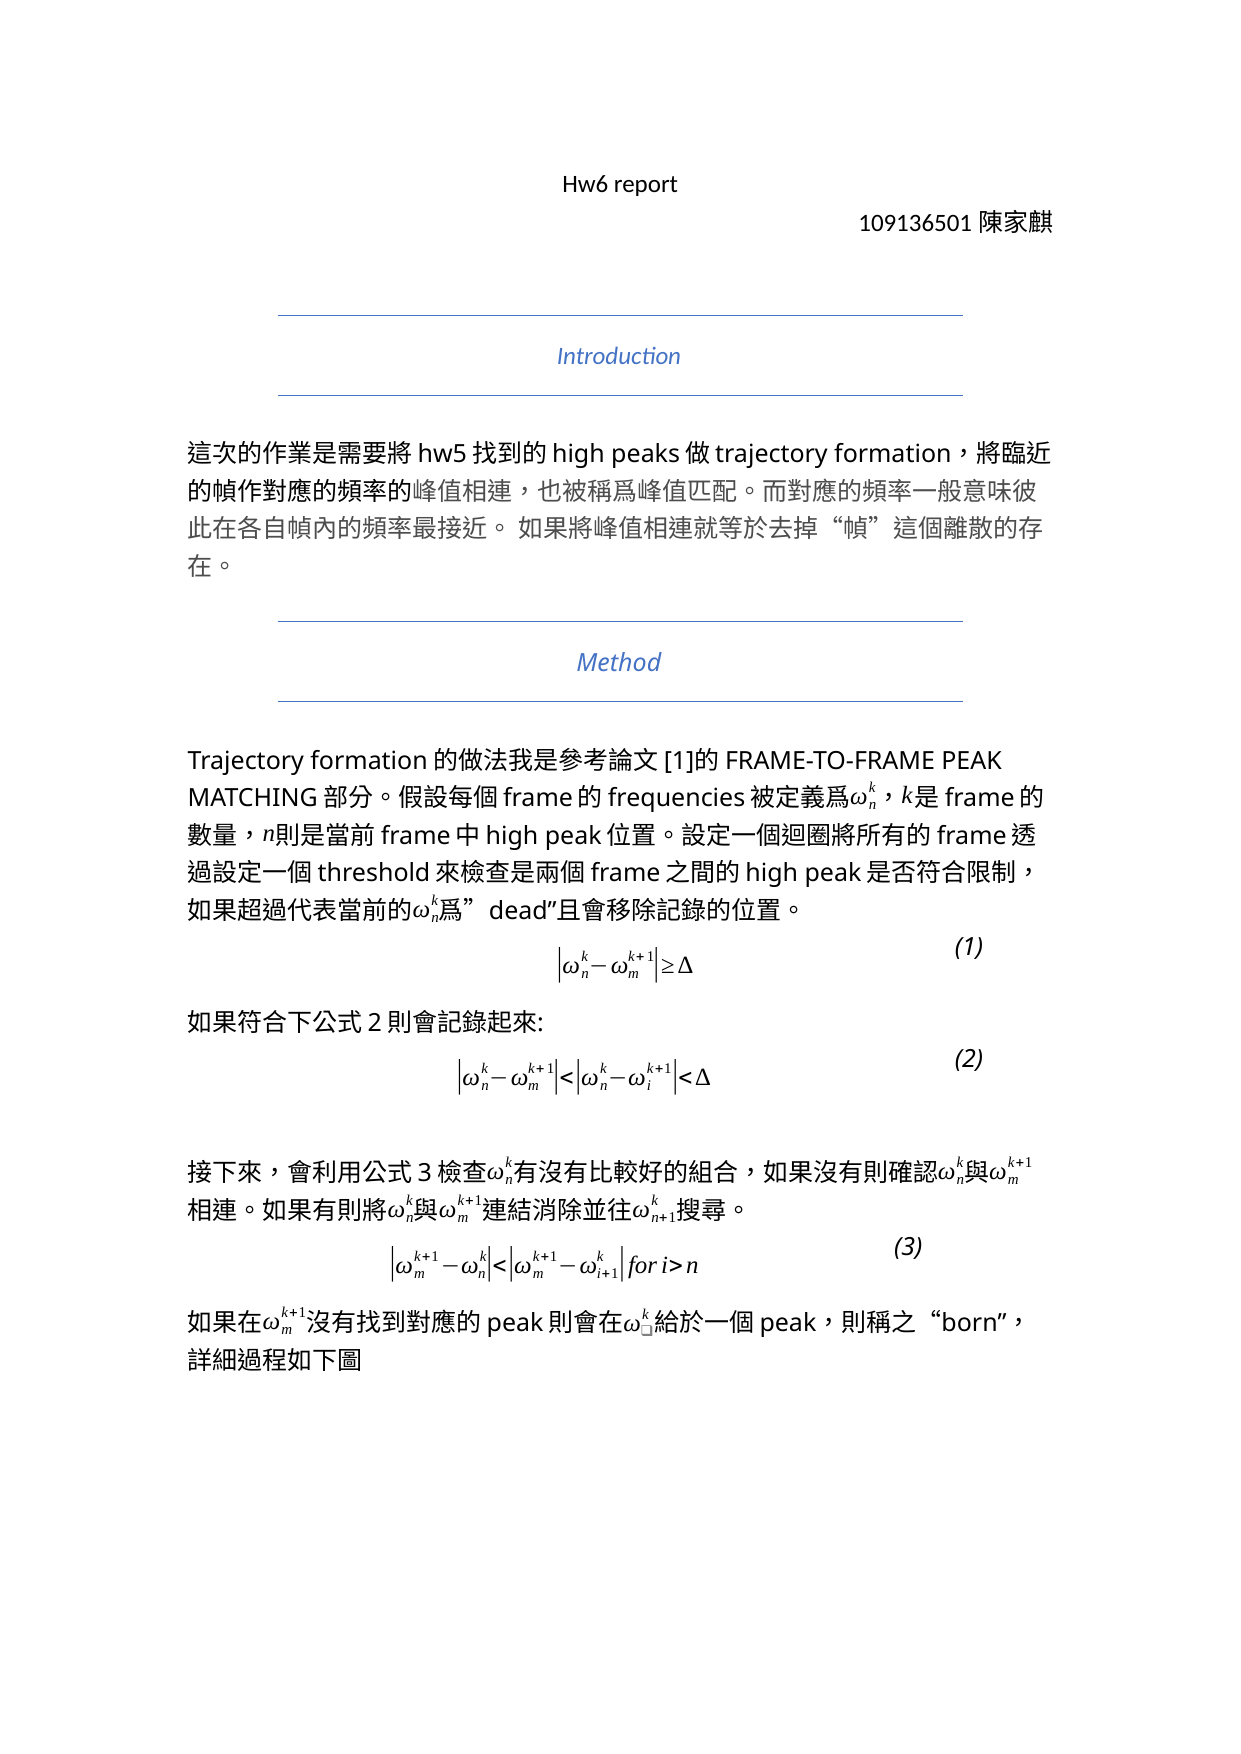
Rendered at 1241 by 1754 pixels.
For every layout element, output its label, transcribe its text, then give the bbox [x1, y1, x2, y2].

text 109136501 陳家麒 [187, 202, 1053, 239]
text 如果在沒有找到對應的peak則會在給於一個peak，則稱之“born”，詳細過程如下圖 [187, 1302, 1053, 1377]
text (2) [337, 1039, 1053, 1114]
text (3) [337, 1227, 1053, 1302]
text Method [277, 622, 963, 702]
text 接下來，會利用公式3檢查有沒有比較好的組合，如果沒有則確認與相連。如果有則將與連結消除並往搜尋。 [187, 1152, 1053, 1227]
text Trajectory formation的做法我是參考論文 [1]的 FRAME-TO-FRAME PEAK MATCHING部分。假設每個frame的frequencies被定義爲，是frame的數量，則是當前frame中high peak位置。設定一個迴圈將所有的frame透過設定一個threshold來檢查是兩個frame之間的high peak是否符合限制，如果超過代表當前的爲”dead”且會移除記錄的位置。 [187, 739, 1053, 927]
text Introduction [277, 316, 963, 396]
text (1) [437, 927, 1053, 1002]
text 這次的作業是需要將hw5找到的high peaks做trajectory formation，將臨近的幀作對應的頻率的峰值相連，也被稱爲峰值匹配。而對應的頻率一般意味彼此在各自幀內的頻率最接近。 如果將峰值相連就等於去掉“幀”這個離散的存在。 [187, 433, 1053, 583]
text Hw6 report [187, 164, 1053, 202]
text 如果符合下公式2則會記錄起來: [187, 1002, 1053, 1039]
